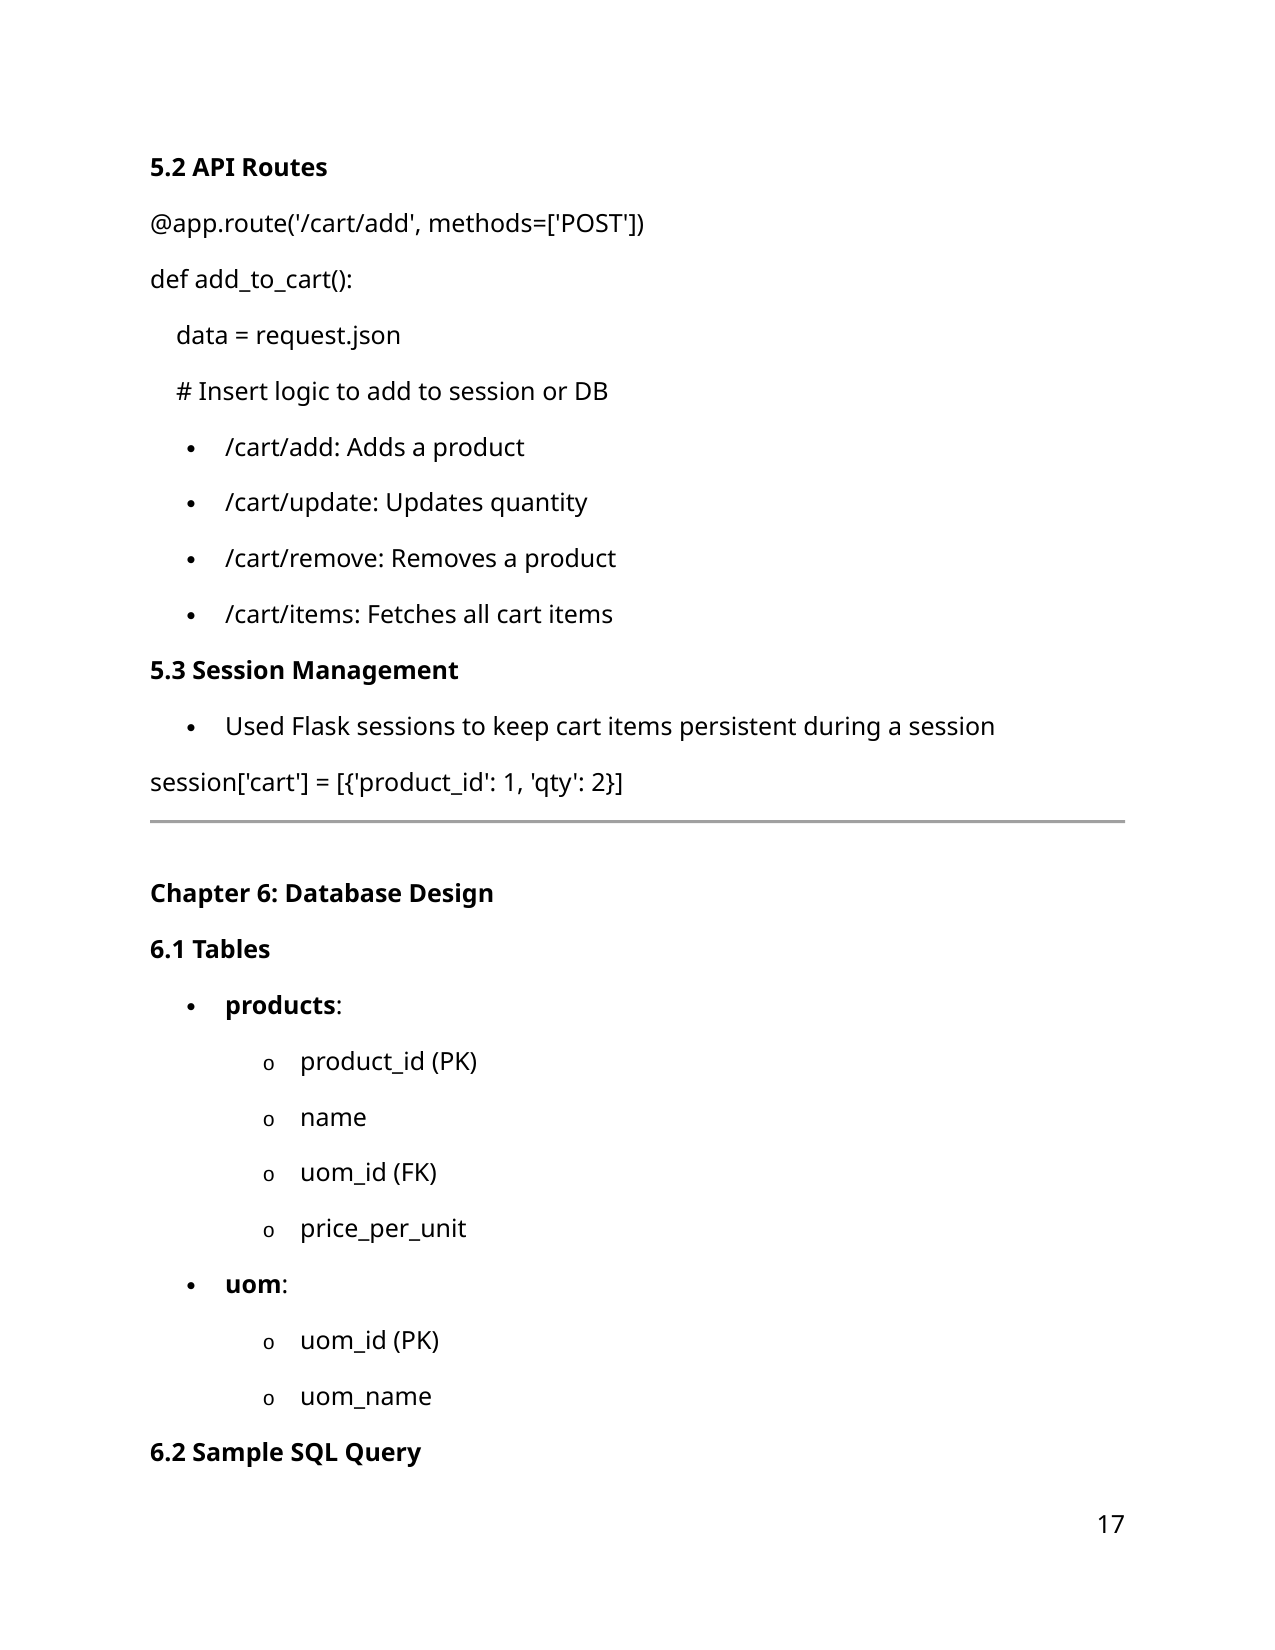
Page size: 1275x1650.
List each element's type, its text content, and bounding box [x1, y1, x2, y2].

text 5.3 Session Management [150, 652, 1125, 687]
list uom_id (FK) [262, 1155, 1125, 1189]
list price_per_unit [262, 1211, 1125, 1245]
list /cart/remove: Removes a product [187, 541, 1125, 575]
list uom_name [262, 1378, 1125, 1412]
text @app.route('/cart/add', methods=['POST']) [150, 206, 1125, 240]
list product_id (PK) [262, 1043, 1125, 1077]
text session['cart'] = [{'product_id': 1, 'qty': 2}] [150, 764, 1125, 798]
text data = request.json [150, 317, 1125, 352]
text 5.2 API Routes [150, 150, 1125, 184]
list /cart/add: Adds a product [187, 429, 1125, 463]
list /cart/items: Fetches all cart items [187, 597, 1125, 631]
list Used Flask sessions to keep cart items persistent during a session [187, 708, 1125, 742]
list uom_id (PK) [262, 1322, 1125, 1357]
text 6.1 Tables [150, 932, 1125, 966]
list products: [187, 987, 1125, 1022]
list uom: [187, 1267, 1125, 1301]
text # Insert logic to add to session or DB [150, 373, 1125, 407]
text def add_to_cart(): [150, 262, 1125, 296]
text Chapter 6: Database Design [150, 876, 1125, 910]
text 6.2 Sample SQL Query [150, 1434, 1125, 1468]
list name [262, 1099, 1125, 1133]
list /cart/update: Updates quantity [187, 485, 1125, 519]
